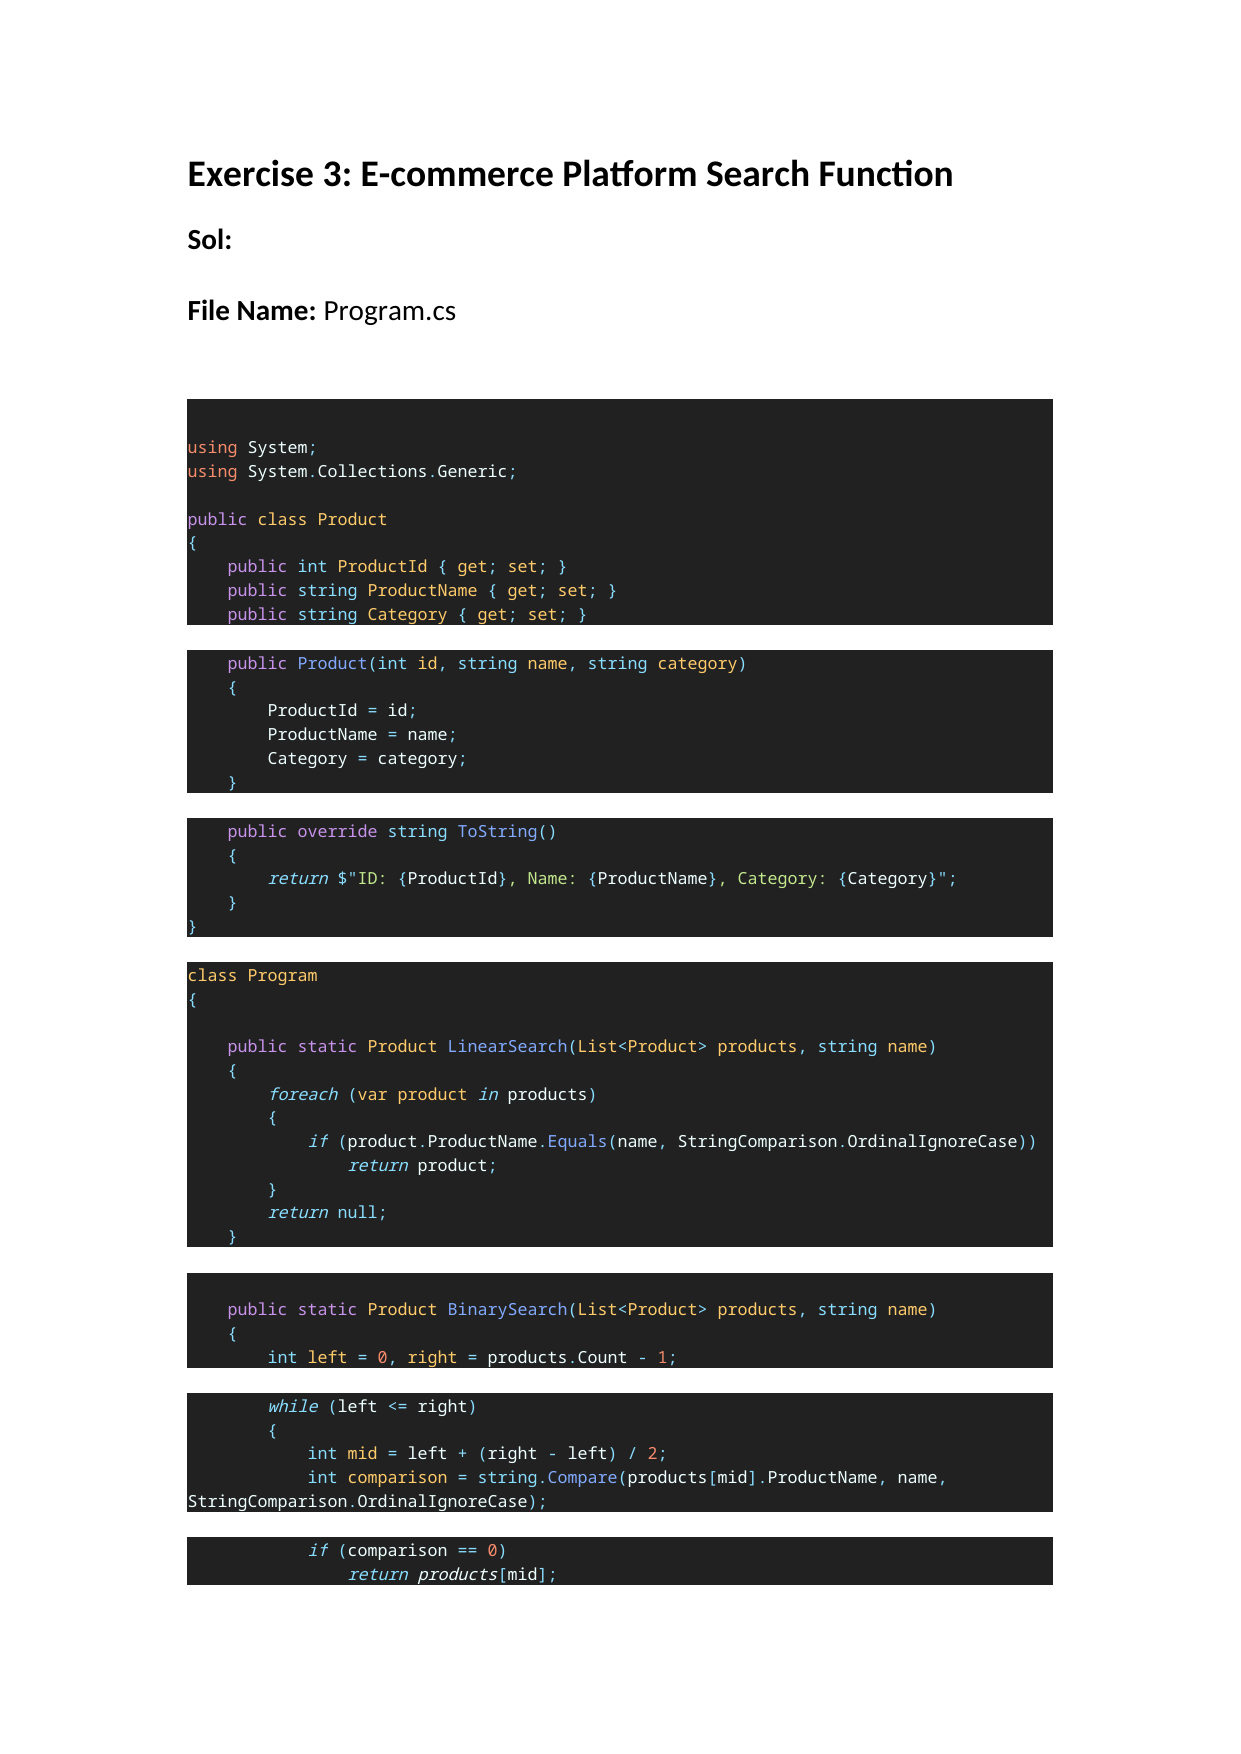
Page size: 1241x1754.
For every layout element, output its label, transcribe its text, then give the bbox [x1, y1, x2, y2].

text return null; [187, 1200, 1053, 1224]
text { [187, 530, 1053, 554]
text Category = category; [187, 745, 1053, 769]
text public string Category { get; set; } [187, 601, 1053, 625]
text if (comparison == 0) [187, 1537, 1053, 1561]
text Exercise 3: E-commerce Platform Search Function [187, 150, 1053, 196]
text } [187, 1176, 1053, 1200]
text return product; [187, 1152, 1053, 1176]
text ProductName = name; [187, 722, 1053, 745]
text ProductId = id; [187, 698, 1053, 722]
text { [187, 1105, 1053, 1129]
text public Product(int id, string name, string category) [187, 650, 1053, 674]
text Sol: [187, 221, 1053, 257]
text public static Product BinarySearch(List<Product> products, string name) [187, 1297, 1053, 1320]
text } [187, 913, 1053, 937]
text class Program [187, 962, 1053, 986]
text File Name: Program.cs [187, 292, 1053, 328]
text { [187, 1057, 1053, 1081]
text } [187, 889, 1053, 913]
text { [187, 842, 1053, 866]
text return $"ID: {ProductId}, Name: {ProductName}, Category: {Category}"; [187, 866, 1053, 889]
text return products[mid]; [187, 1561, 1053, 1585]
text } [187, 1224, 1053, 1247]
text public int ProductId { get; set; } [187, 554, 1053, 577]
text int left = 0, right = products.Count - 1; [187, 1344, 1053, 1368]
text foreach (var product in products) [187, 1081, 1053, 1105]
text public static Product LinearSearch(List<Product> products, string name) [187, 1034, 1053, 1057]
text int mid = left + (right - left) / 2; [187, 1441, 1053, 1464]
text using System; [187, 435, 1053, 459]
text public string ProductName { get; set; } [187, 577, 1053, 601]
text public class Product [187, 506, 1053, 530]
text { [187, 1320, 1053, 1344]
text { [187, 1417, 1053, 1441]
text { [187, 674, 1053, 698]
text while (left <= right) [187, 1393, 1053, 1417]
text } [187, 769, 1053, 793]
text public override string ToString() [187, 818, 1053, 842]
text { [187, 986, 1053, 1010]
text using System.Collections.Generic; [187, 459, 1053, 482]
text int comparison = string.Compare(products[mid].ProductName, name, StringComparison.OrdinalIgnoreCase); [187, 1464, 1053, 1512]
text if (product.ProductName.Equals(name, StringComparison.OrdinalIgnoreCase)) [187, 1129, 1053, 1152]
